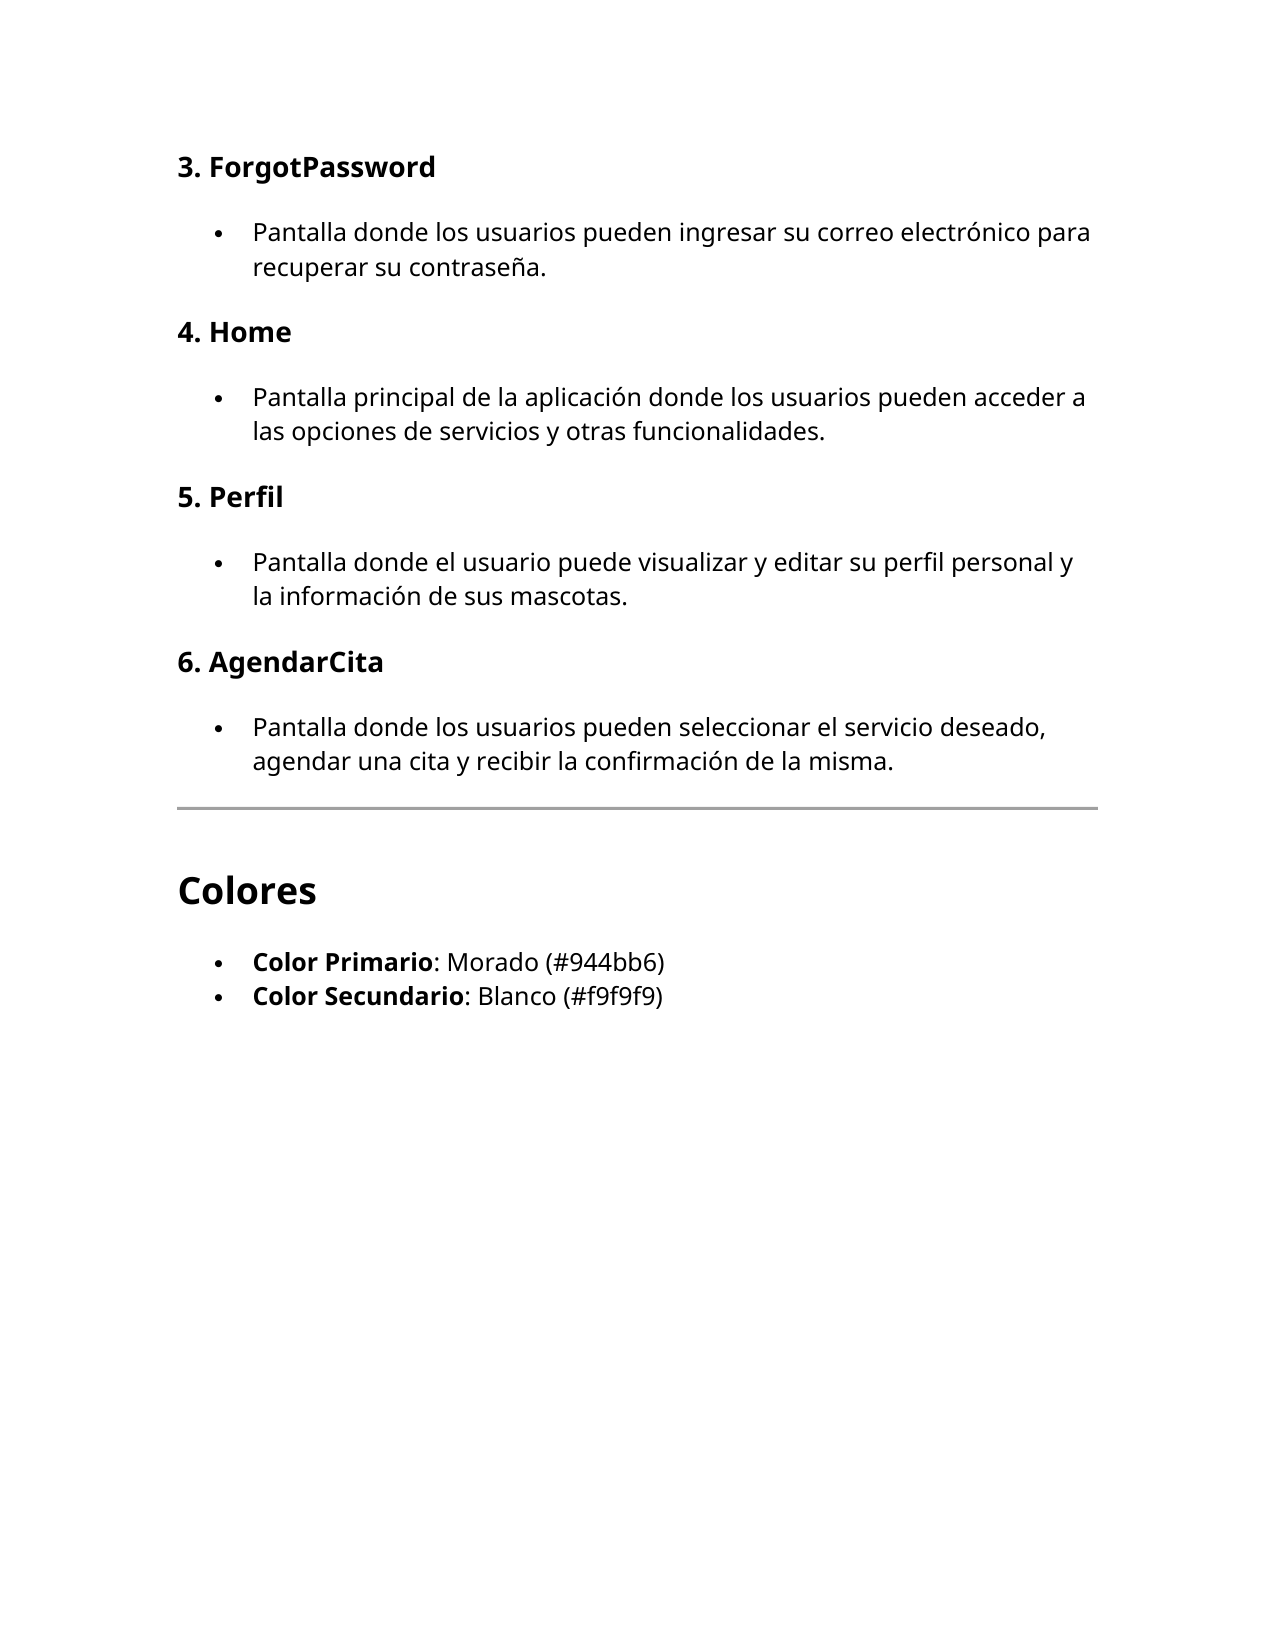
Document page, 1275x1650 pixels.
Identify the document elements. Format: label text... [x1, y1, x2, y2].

text Colores [177, 864, 1098, 915]
text 6. AgendarCita [177, 642, 1098, 680]
text 3. ForgotPassword [177, 148, 1098, 186]
list Pantalla principal de la aplicación donde los usuarios pueden acceder a las opciones de servicios y otras funcionalidades. [215, 380, 1098, 448]
list Color Primario: Morado (#944bb6) [215, 944, 1098, 978]
list Color Secundario: Blanco (#f9f9f9) [215, 978, 1098, 1012]
list Pantalla donde los usuarios pueden ingresar su correo electrónico para recuperar su contraseña. [215, 215, 1098, 283]
text 4. Home [177, 312, 1098, 351]
list Pantalla donde el usuario puede visualizar y editar su perfil personal y la información de sus mascotas. [215, 545, 1098, 613]
list Pantalla donde los usuarios pueden seleccionar el servicio deseado, agendar una cita y recibir la confirmación de la misma. [215, 709, 1098, 778]
text 5. Perfil [177, 477, 1098, 516]
